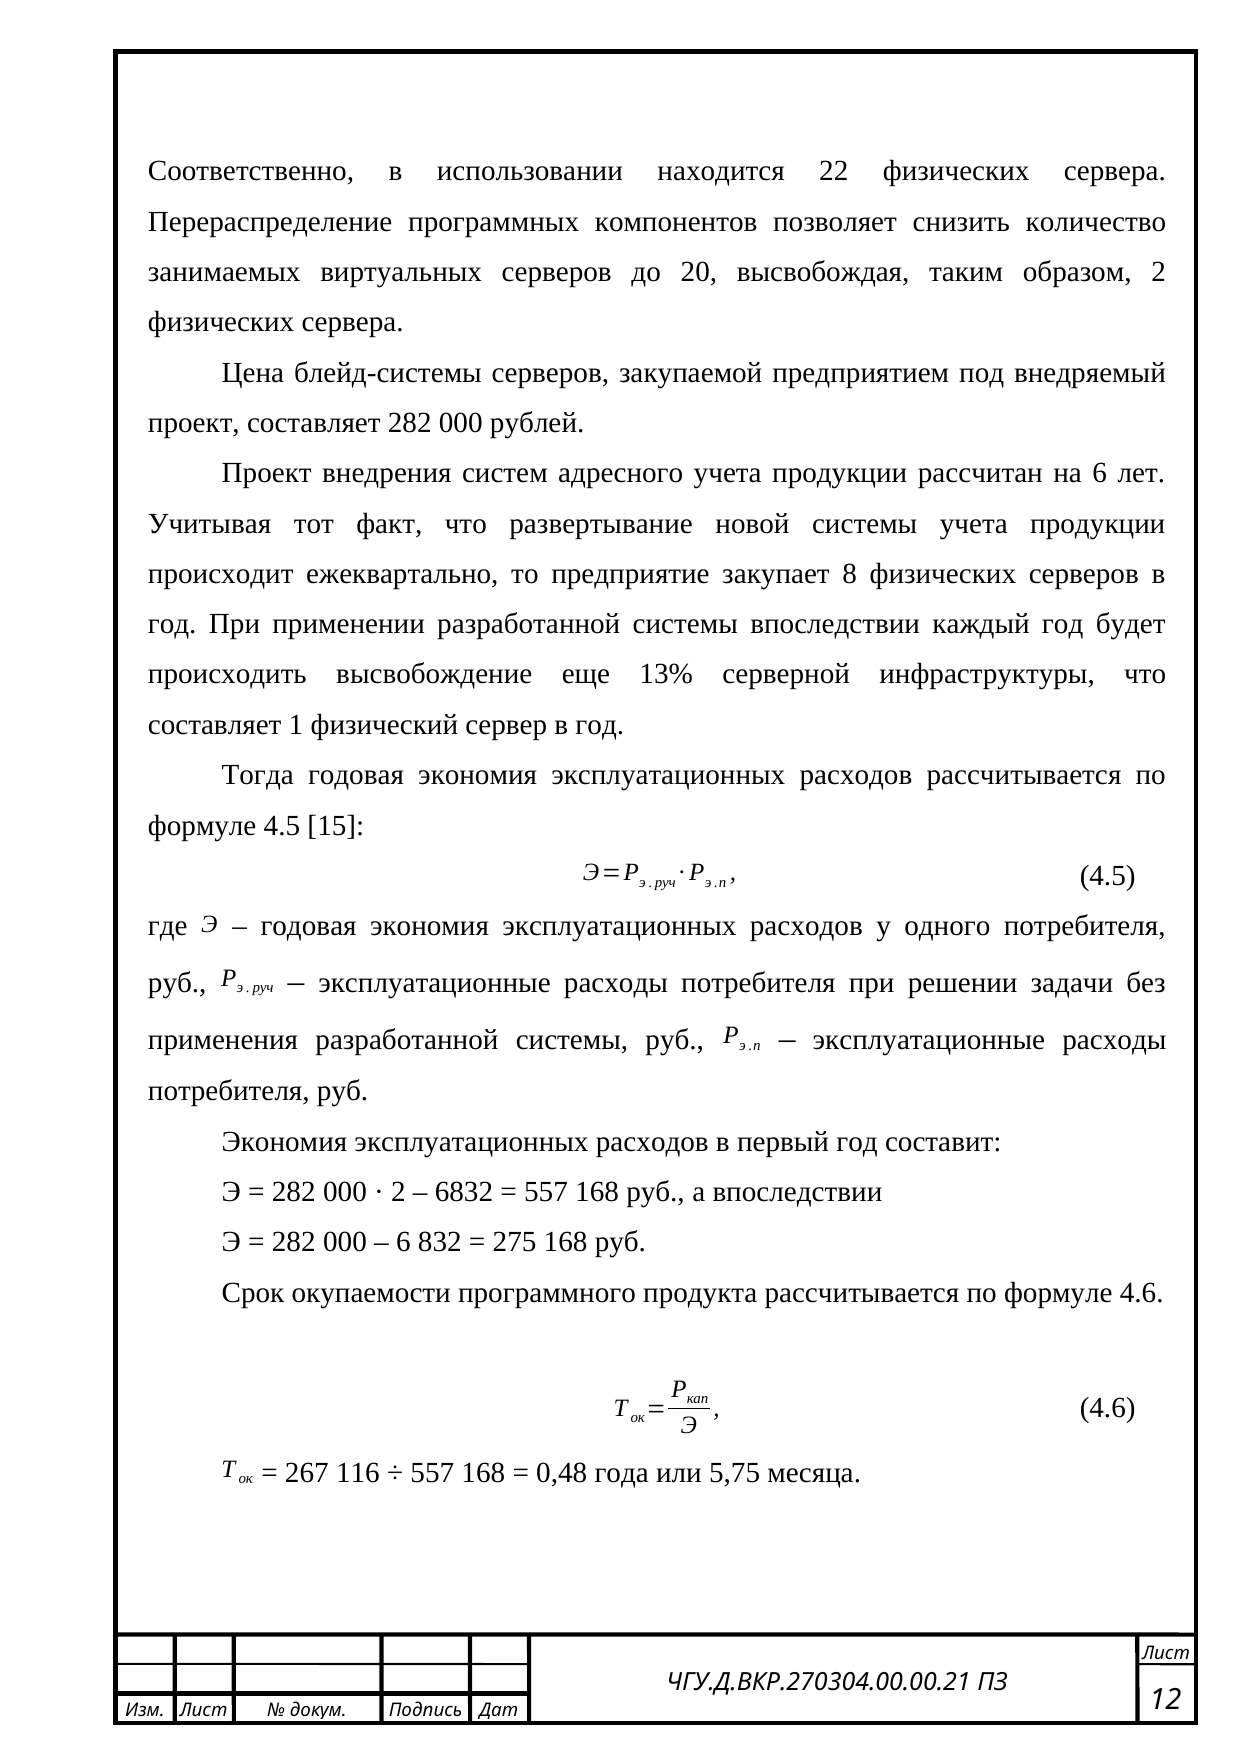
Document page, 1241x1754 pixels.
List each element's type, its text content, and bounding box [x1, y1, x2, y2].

text Э = 282 000 – 6 832 = 275 168 руб. [148, 1224, 1167, 1258]
table_header [192, 858, 1078, 908]
text Проект внедрения систем адресного учета продукции рассчитан на 6 лет. Учитывая тот факт, что развертывание новой системы учета продукции происходит ежеквартально, то предприятие закупает 8 физических серверов в год. При применении разработанной системы впоследствии каждый год будет происходить высвобождение еще 13% серверной инфраструктуры, что составляет 1 физический сервер в год. [148, 455, 1167, 741]
text Э = 282 000 · 2 – 6832 = 557 168 руб., а впоследствии [148, 1174, 1167, 1208]
text Срок окупаемости программного продукта рассчитывается по формуле 4.6. [148, 1275, 1167, 1308]
text где – годовая экономия эксплуатационных расходов у одного потребителя, руб., – эксплуатационные расходы потребителя при решении задачи без применения разработанной системы, руб., – эксплуатационные расходы потребителя, руб. [148, 908, 1167, 1107]
text = 267 116 ÷ 557 168 = 0,48 года или 5,75 месяца. [148, 1455, 1167, 1488]
text Тогда годовая экономия эксплуатационных расходов рассчитывается по формуле 4.5 [15]: [148, 757, 1167, 841]
table_header (4.5) [1078, 858, 1181, 908]
text Цена блейд-системы серверов, закупаемой предприятием под внедряемый проект, составляет 282 000 рублей. [148, 355, 1167, 439]
table_header [192, 1375, 1078, 1455]
table_header (4.6) [1078, 1375, 1181, 1455]
text Экономия эксплуатационных расходов в первый год составит: [148, 1124, 1167, 1157]
